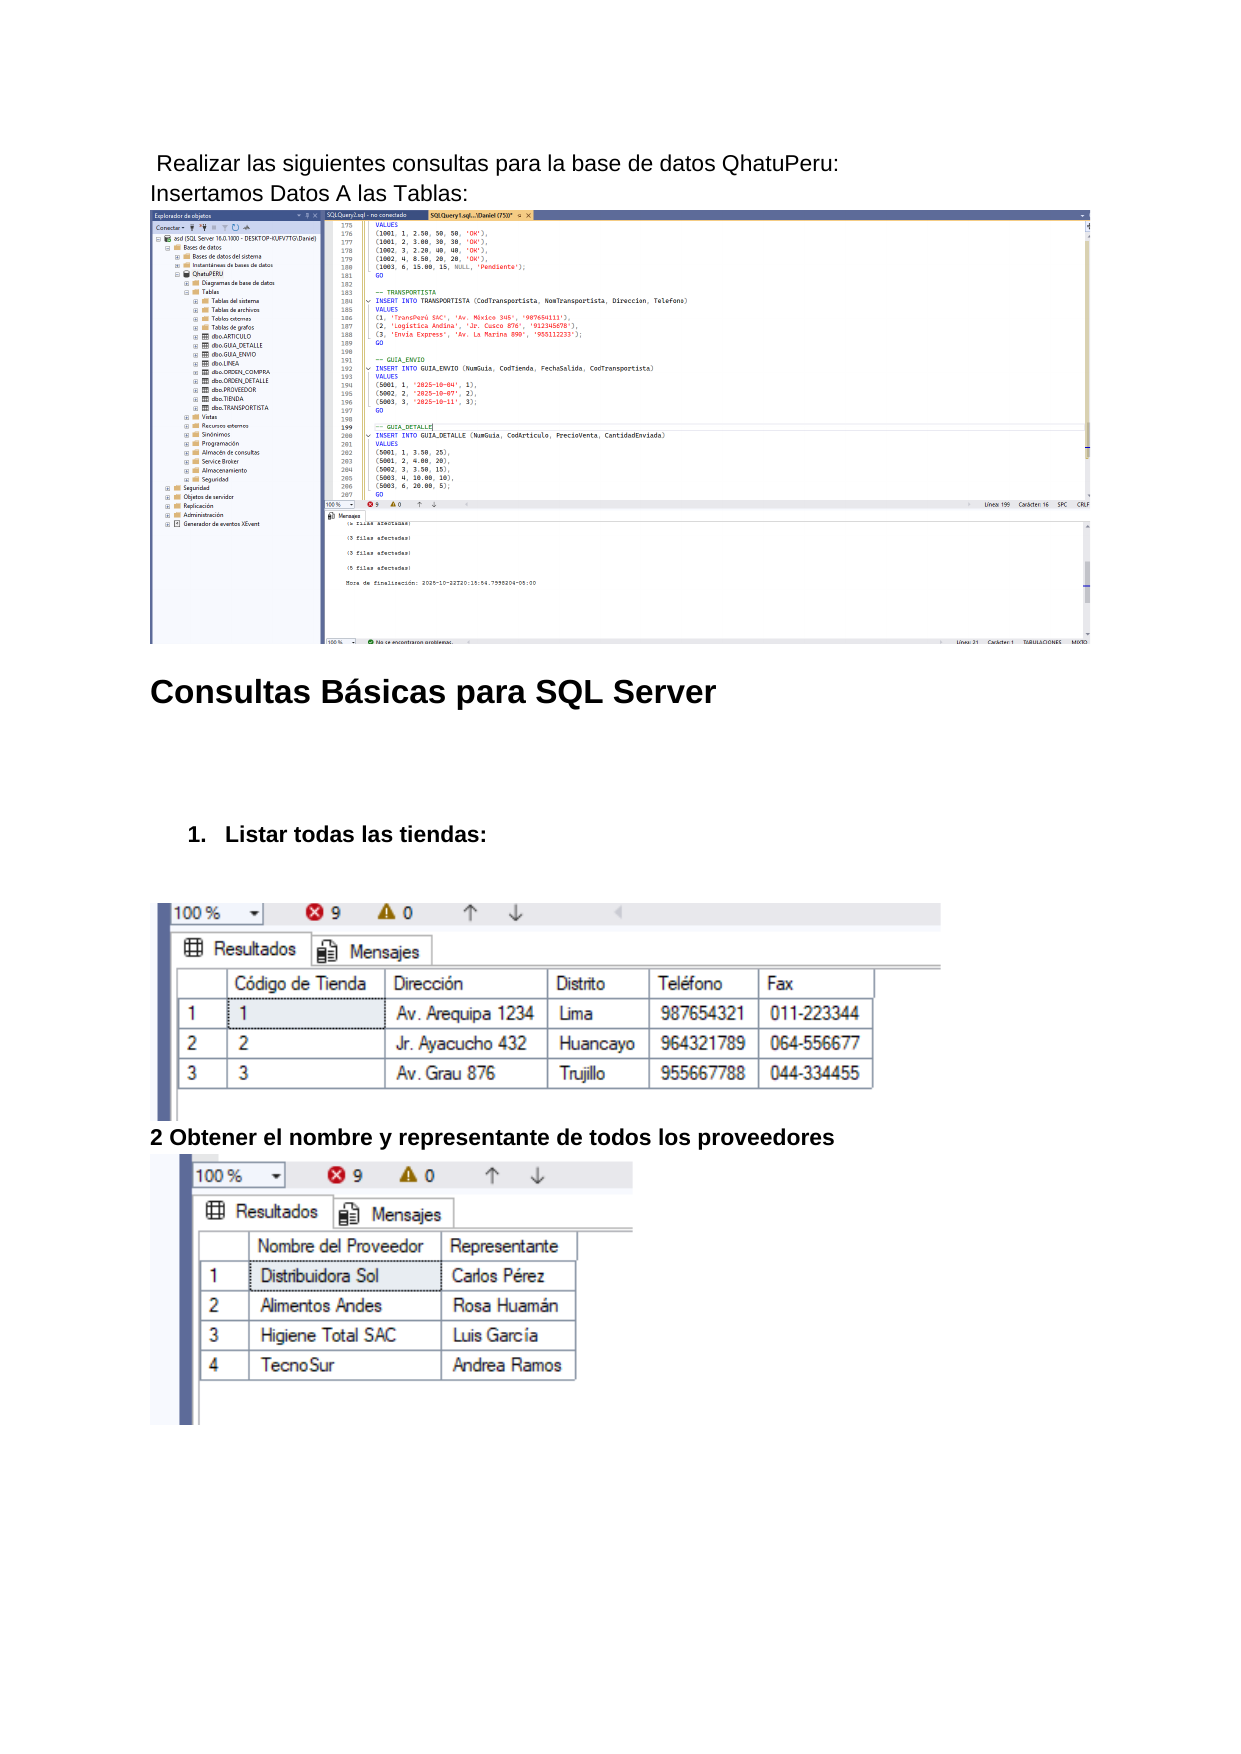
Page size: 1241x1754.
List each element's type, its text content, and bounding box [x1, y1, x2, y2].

picture [150, 903, 941, 1121]
text Insertamos Datos A las Tablas: [150, 180, 1090, 207]
text Consultas Básicas para SQL Server [150, 673, 1090, 711]
text 2 Obtener el nombre y representante de todos los proveedores [150, 1124, 1090, 1150]
list Listar todas las tiendas: [187, 821, 1090, 848]
picture [150, 1154, 633, 1425]
picture [150, 210, 1091, 644]
text Realizar las siguientes consultas para la base de datos QhatuPeru: [150, 150, 1090, 176]
